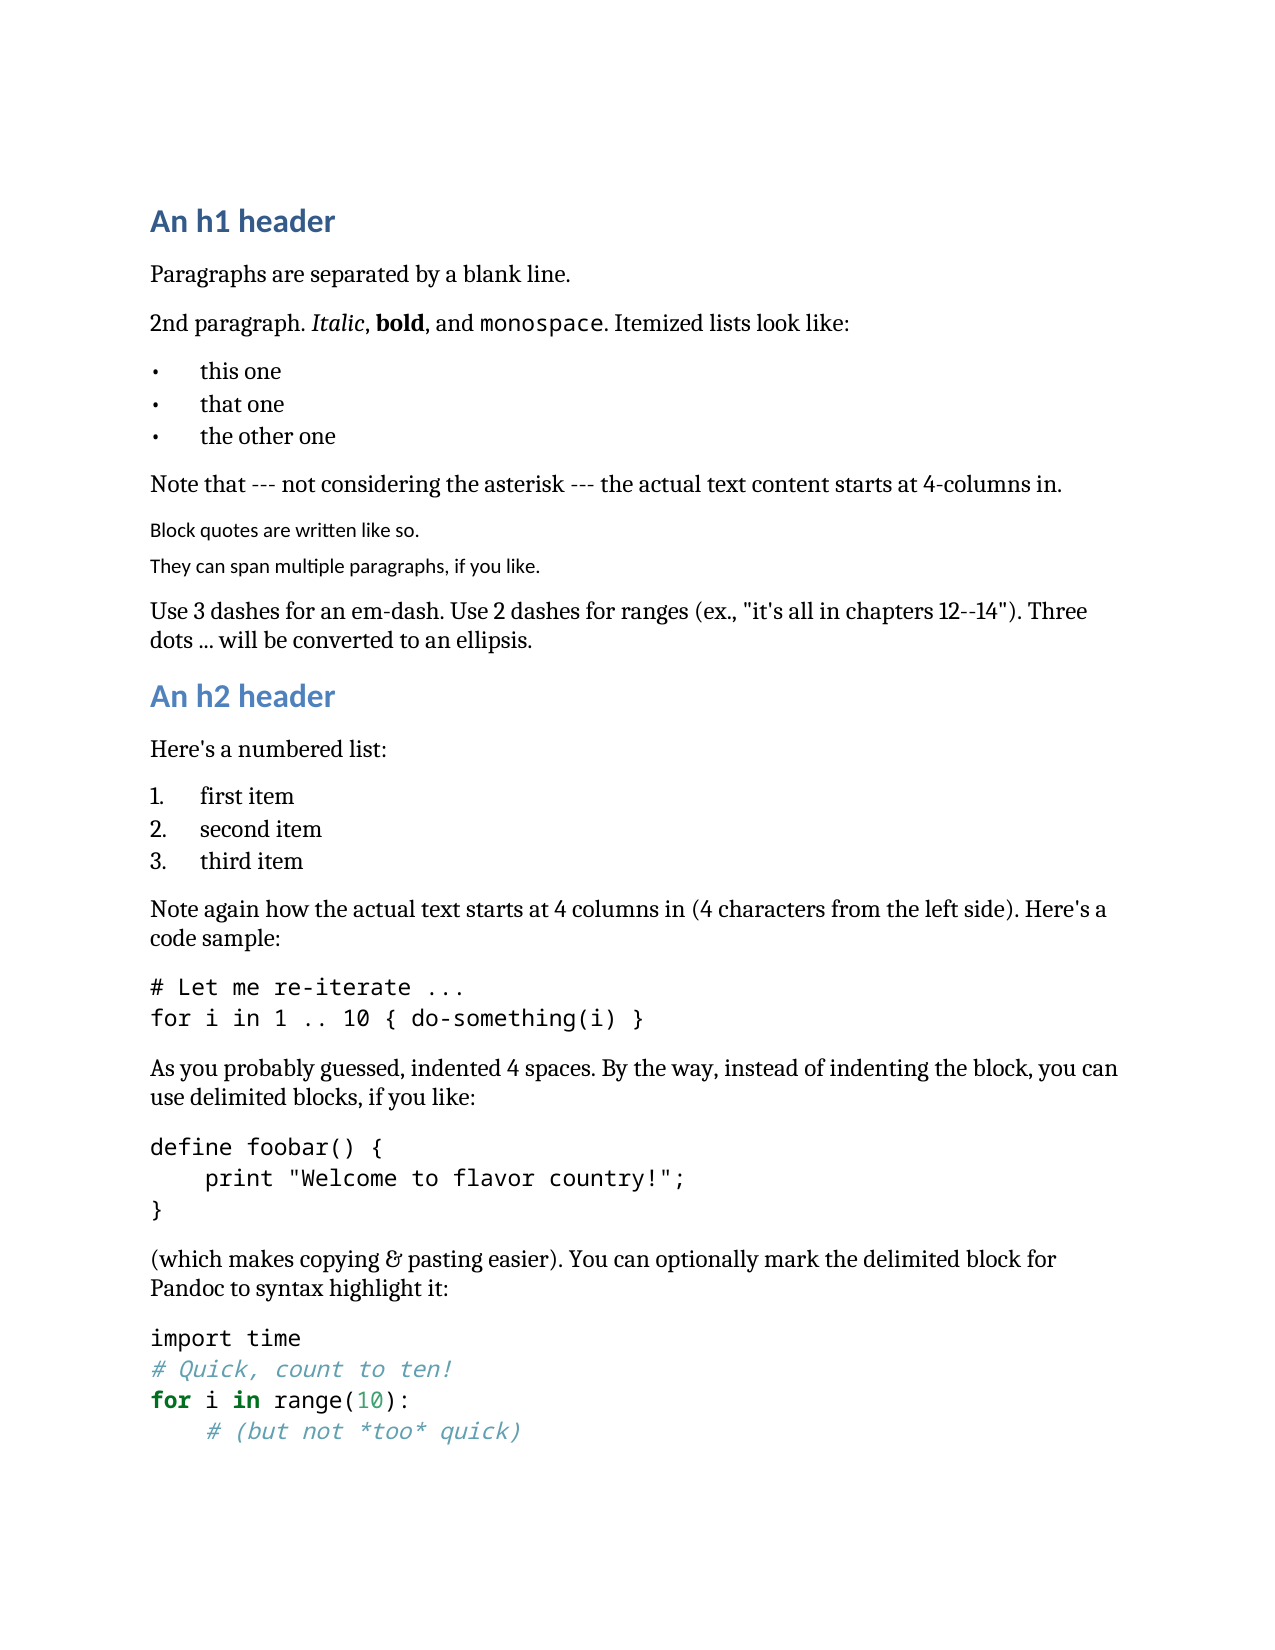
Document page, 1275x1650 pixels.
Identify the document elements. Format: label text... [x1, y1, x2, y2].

list the other one [150, 422, 1125, 451]
text 2nd paragraph. Italic, bold, and monospace. Itemized lists look like: [150, 307, 1125, 338]
text Paragraphs are separated by a blank line. [150, 259, 1125, 288]
list that one [150, 389, 1125, 418]
list first item [150, 782, 1125, 811]
list second item [150, 815, 1125, 843]
text define foobar() { print "Welcome to flavor country!"; } [150, 1131, 1125, 1224]
text As you probably guessed, indented 4 spaces. By the way, instead of indenting the block, you can use delimited blocks, if you like: [150, 1054, 1125, 1112]
text Here's a numbered list: [150, 735, 1125, 763]
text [150, 1321, 1125, 1446]
subtitle An h2 header [150, 675, 1125, 716]
text Use 3 dashes for an em-dash. Use 2 dashes for ranges (ex., "it's all in chapters 12--14"). Three dots ... will be converted to an ellipsis. [150, 597, 1125, 654]
text Note again how the actual text starts at 4 columns in (4 characters from the left side). Here's a code sample: [150, 895, 1125, 952]
list third item [150, 847, 1125, 876]
text They can span multiple paragraphs, if you like. [150, 553, 1125, 578]
subtitle An h1 header [150, 200, 1125, 241]
text (which makes copying & pasting easier). You can optionally mark the delimited block for Pandoc to syntax highlight it: [150, 1245, 1125, 1303]
text Note that --- not considering the asterisk --- the actual text content starts at 4-columns in. [150, 469, 1125, 498]
list this one [150, 357, 1125, 386]
text Block quotes are written like so. [150, 517, 1125, 542]
text # Let me re-iterate ... for i in 1 .. 10 { do-something(i) } [150, 971, 1125, 1033]
